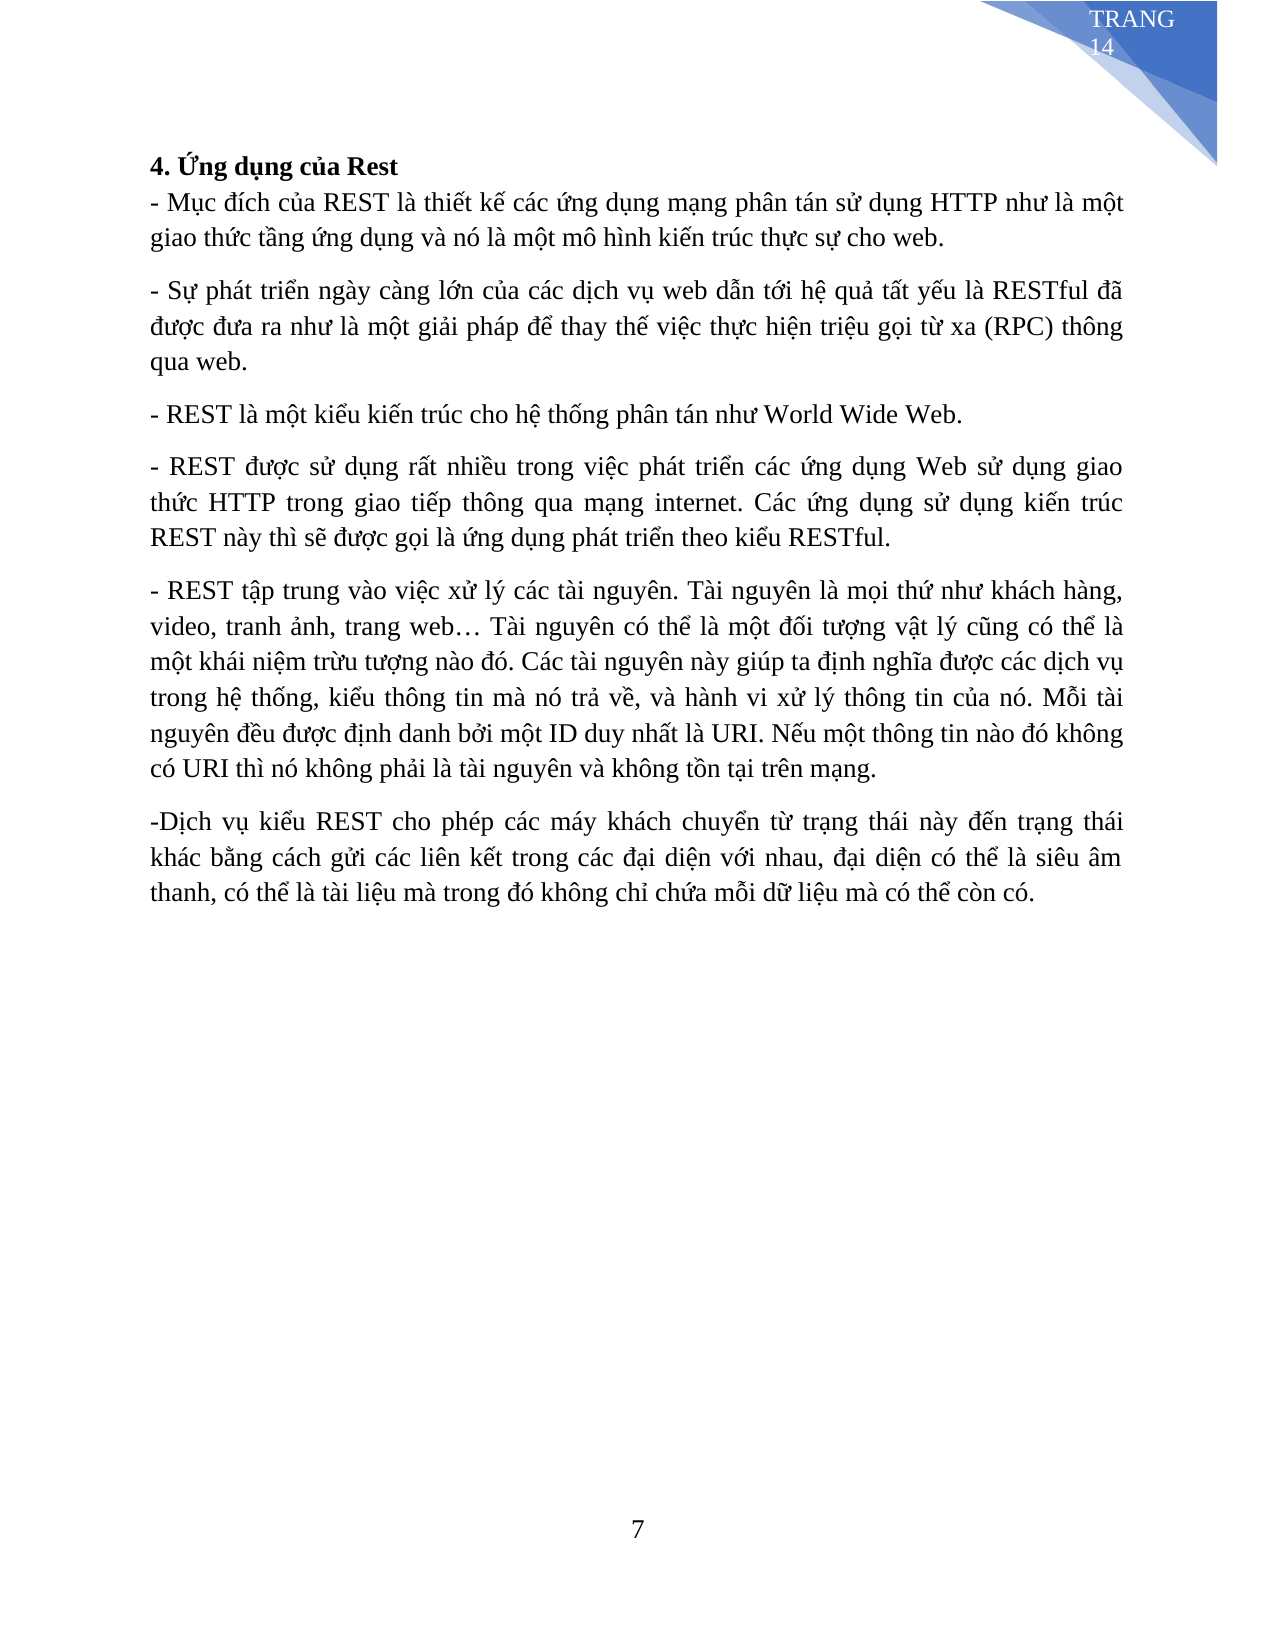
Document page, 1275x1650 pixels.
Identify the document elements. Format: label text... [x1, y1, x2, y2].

text - REST được sử dụng rất nhiều trong việc phát triển các ứng dụng Web sử dụng giao thức HTTP trong giao tiếp thông qua mạng internet. Các ứng dụng sử dụng kiến trúc REST này thì sẽ được gọi là ứng dụng phát triển theo kiểu RESTful. [150, 450, 1125, 553]
text - REST là một kiểu kiến trúc cho hệ thống phân tán như World Wide Web. [150, 398, 1125, 429]
subtitle 4. Ứng dụng của Rest [150, 150, 1125, 181]
text -Dịch vụ kiểu REST cho phép các máy khách chuyển từ trạng thái này đến trạng thái khác bằng cách gửi các liên kết trong các đại diện với nhau, đại diện có thể là siêu âm thanh, có thể là tài liệu mà trong đó không chỉ chứa mỗi dữ liệu mà có thể còn có. [150, 805, 1125, 908]
text - REST tập trung vào việc xử lý các tài nguyên. Tài nguyên là mọi thứ như khách hàng, video, tranh ảnh, trang web… Tài nguyên có thể là một đối tượng vật lý cũng có thể là một khái niệm trừu tượng nào đó. Các tài nguyên này giúp ta định nghĩa được các dịch vụ trong hệ thống, kiểu thông tin mà nó trả về, và hành vi xử lý thông tin của nó. Mỗi tài nguyên đều được định danh bởi một ID duy nhất là URI. Nếu một thông tin nào đó không có URI thì nó không phải là tài nguyên và không tồn tại trên mạng. [150, 574, 1125, 784]
picture [978, 1, 1218, 167]
text - Mục đích của REST là thiết kế các ứng dụng mạng phân tán sử dụng HTTP như là một giao thức tầng ứng dụng và nó là một mô hình kiến trúc thực sự cho web. [150, 186, 1125, 253]
text - Sự phát triển ngày càng lớn của các dịch vụ web dẫn tới hệ quả tất yếu là RESTful đã được đưa ra như là một giải pháp để thay thế việc thực hiện triệu gọi từ xa (RPC) thông qua web. [150, 274, 1125, 376]
